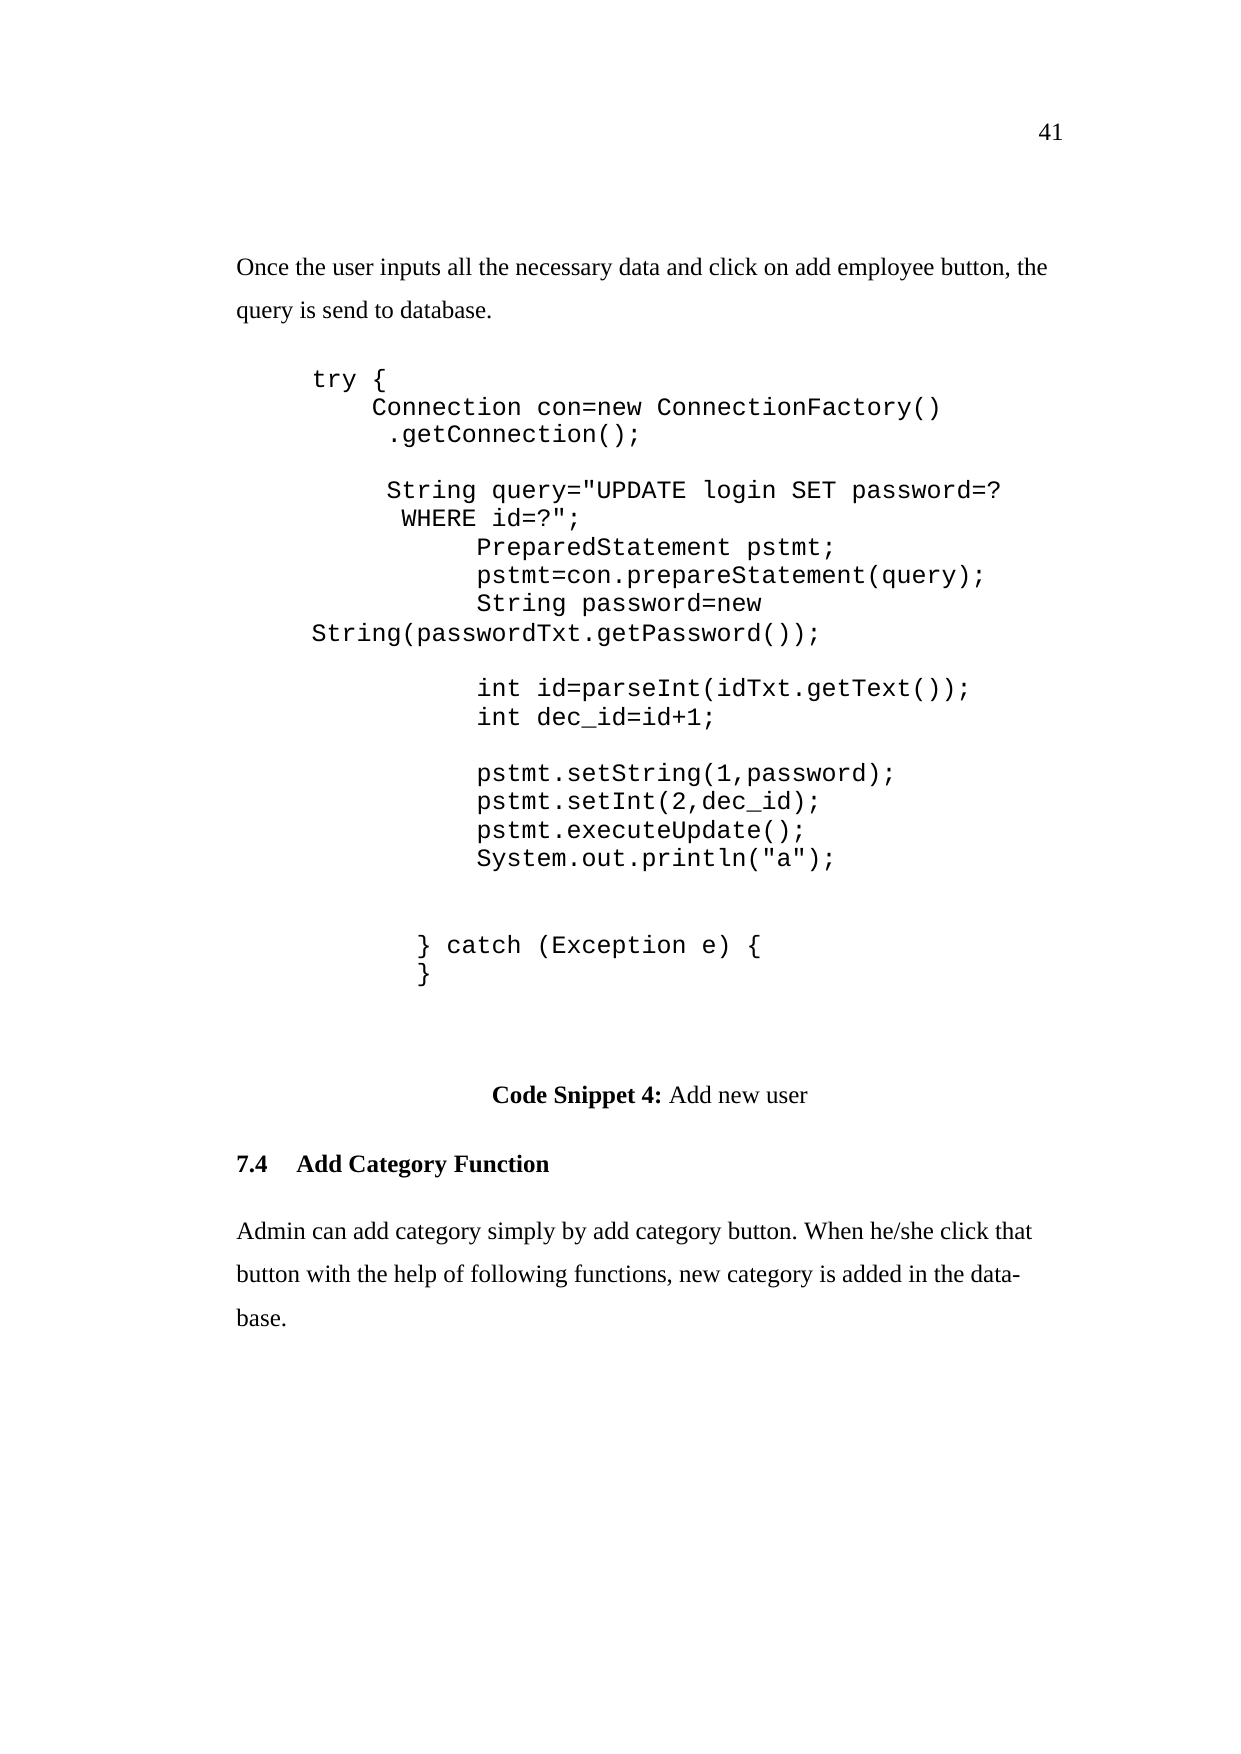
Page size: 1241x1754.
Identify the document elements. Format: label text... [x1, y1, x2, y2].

text try { [234, 364, 464, 393]
text Connection con=new ConnectionFactory() [234, 393, 1079, 421]
text pstmt.setString(1,password); pstmt.setInt(2,dec_id); pstmt.executeUpdate(); System.out.println("a"); [476, 761, 898, 874]
text .getConnection(); [189, 421, 839, 449]
text String query="UPDATE login SET password=? WHERE id=?"; [386, 478, 1003, 534]
text } catch (Exception e) { [416, 931, 1188, 959]
text PreparedStatement pstmt; pstmt=con.prepareStatement(query); String password=new [476, 534, 988, 619]
text int id=parseInt(idTxt.getText()); int dec_id=id+1; [476, 676, 973, 732]
text Once the user inputs all the necessary data and click on add employee button, the query is send to database. [236, 252, 1049, 324]
text Admin can add category simply by add category button. When he/she click that button with the help of following functions, new category is added in the data- base. [236, 1216, 1034, 1331]
subtitle Add Category Function [236, 1149, 1188, 1178]
text Code Snippet 4: Add new user [492, 1080, 1188, 1109]
text String(passwordTxt.getPassword()); [311, 619, 1188, 648]
text } [416, 959, 1188, 987]
